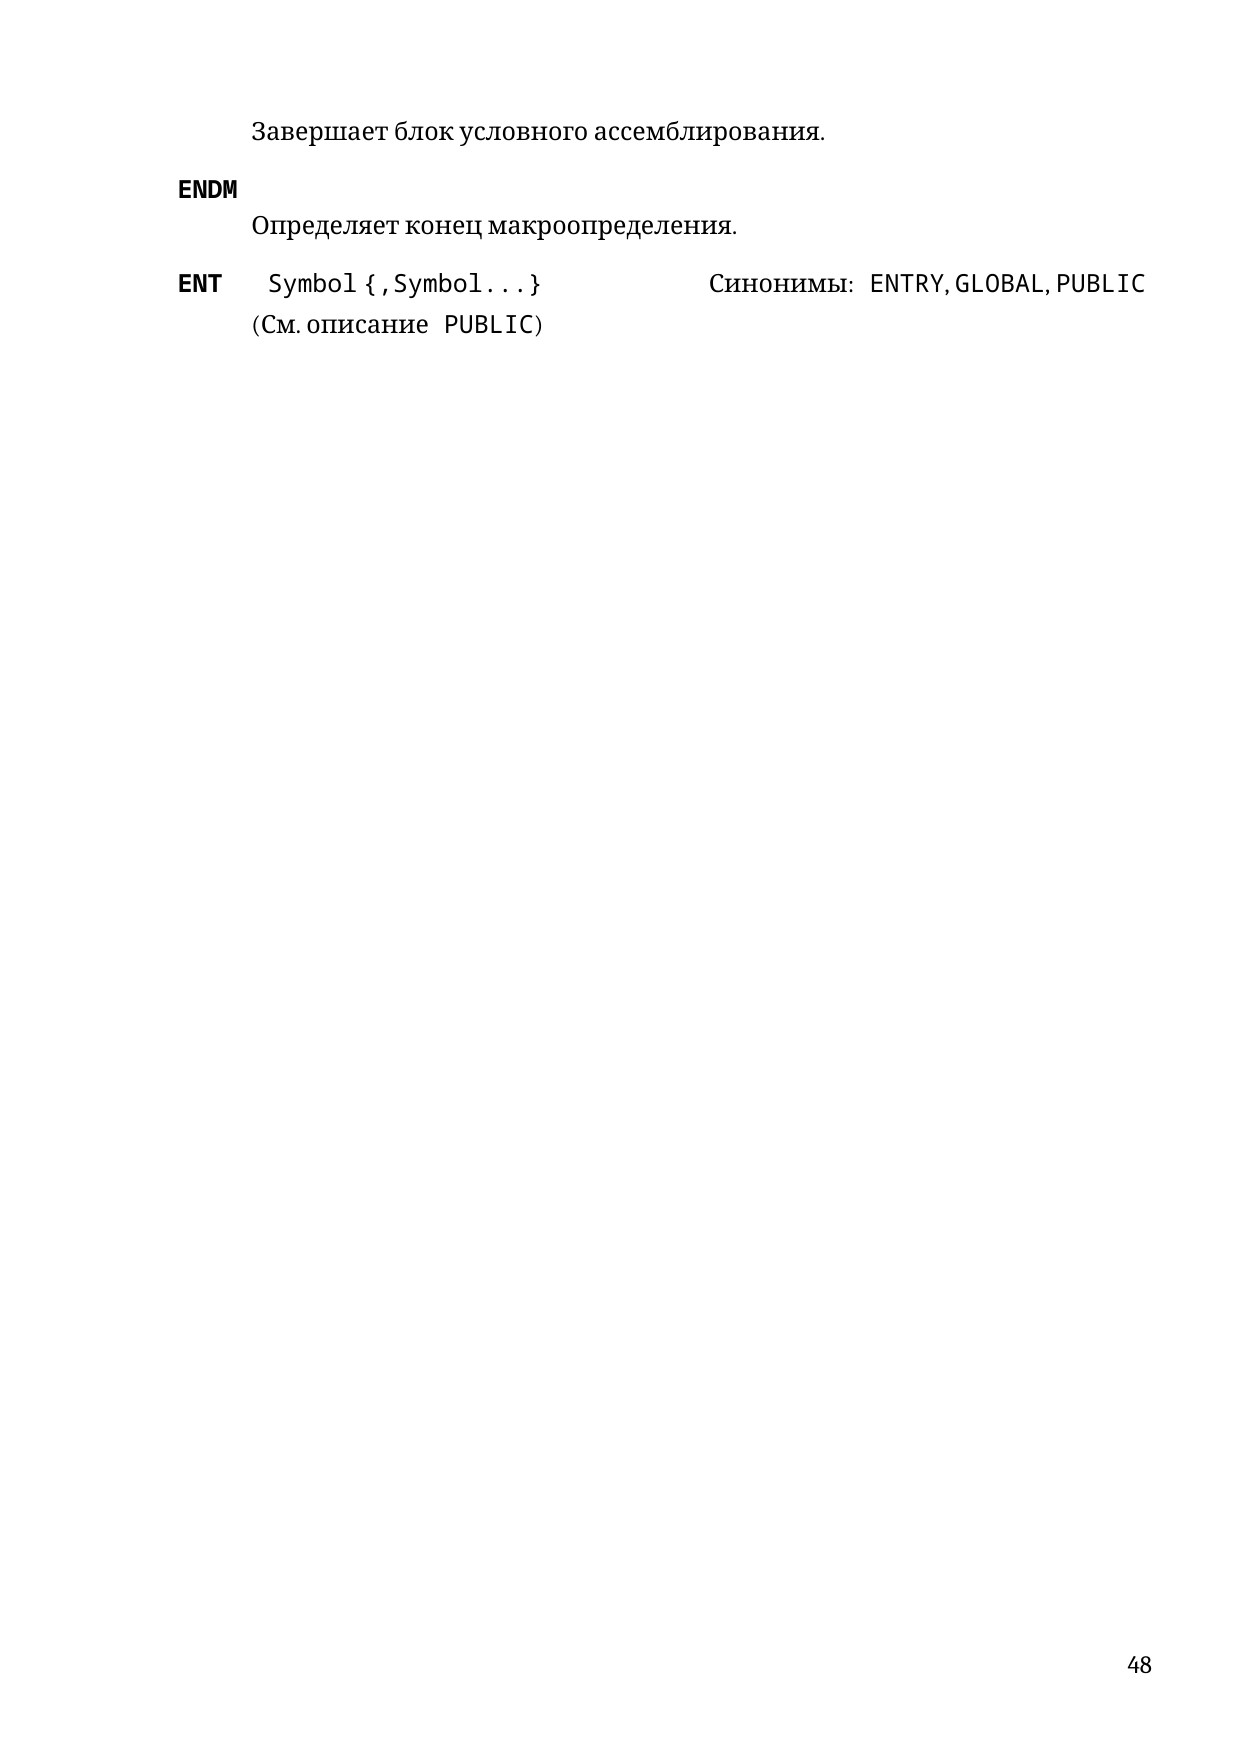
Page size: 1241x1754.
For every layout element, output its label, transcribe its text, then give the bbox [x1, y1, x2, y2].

text ENDM [177, 172, 1152, 206]
text Определяет конец макроопределения. [177, 212, 1152, 241]
text ENT Symbol {,Symbol...} Синонимы: ENTRY, GLOBAL, PUBLIC [177, 266, 1152, 300]
text Завершает блок условного ассемблирования. [177, 118, 1152, 147]
text (См. описание PUBLIC) [177, 306, 1152, 340]
